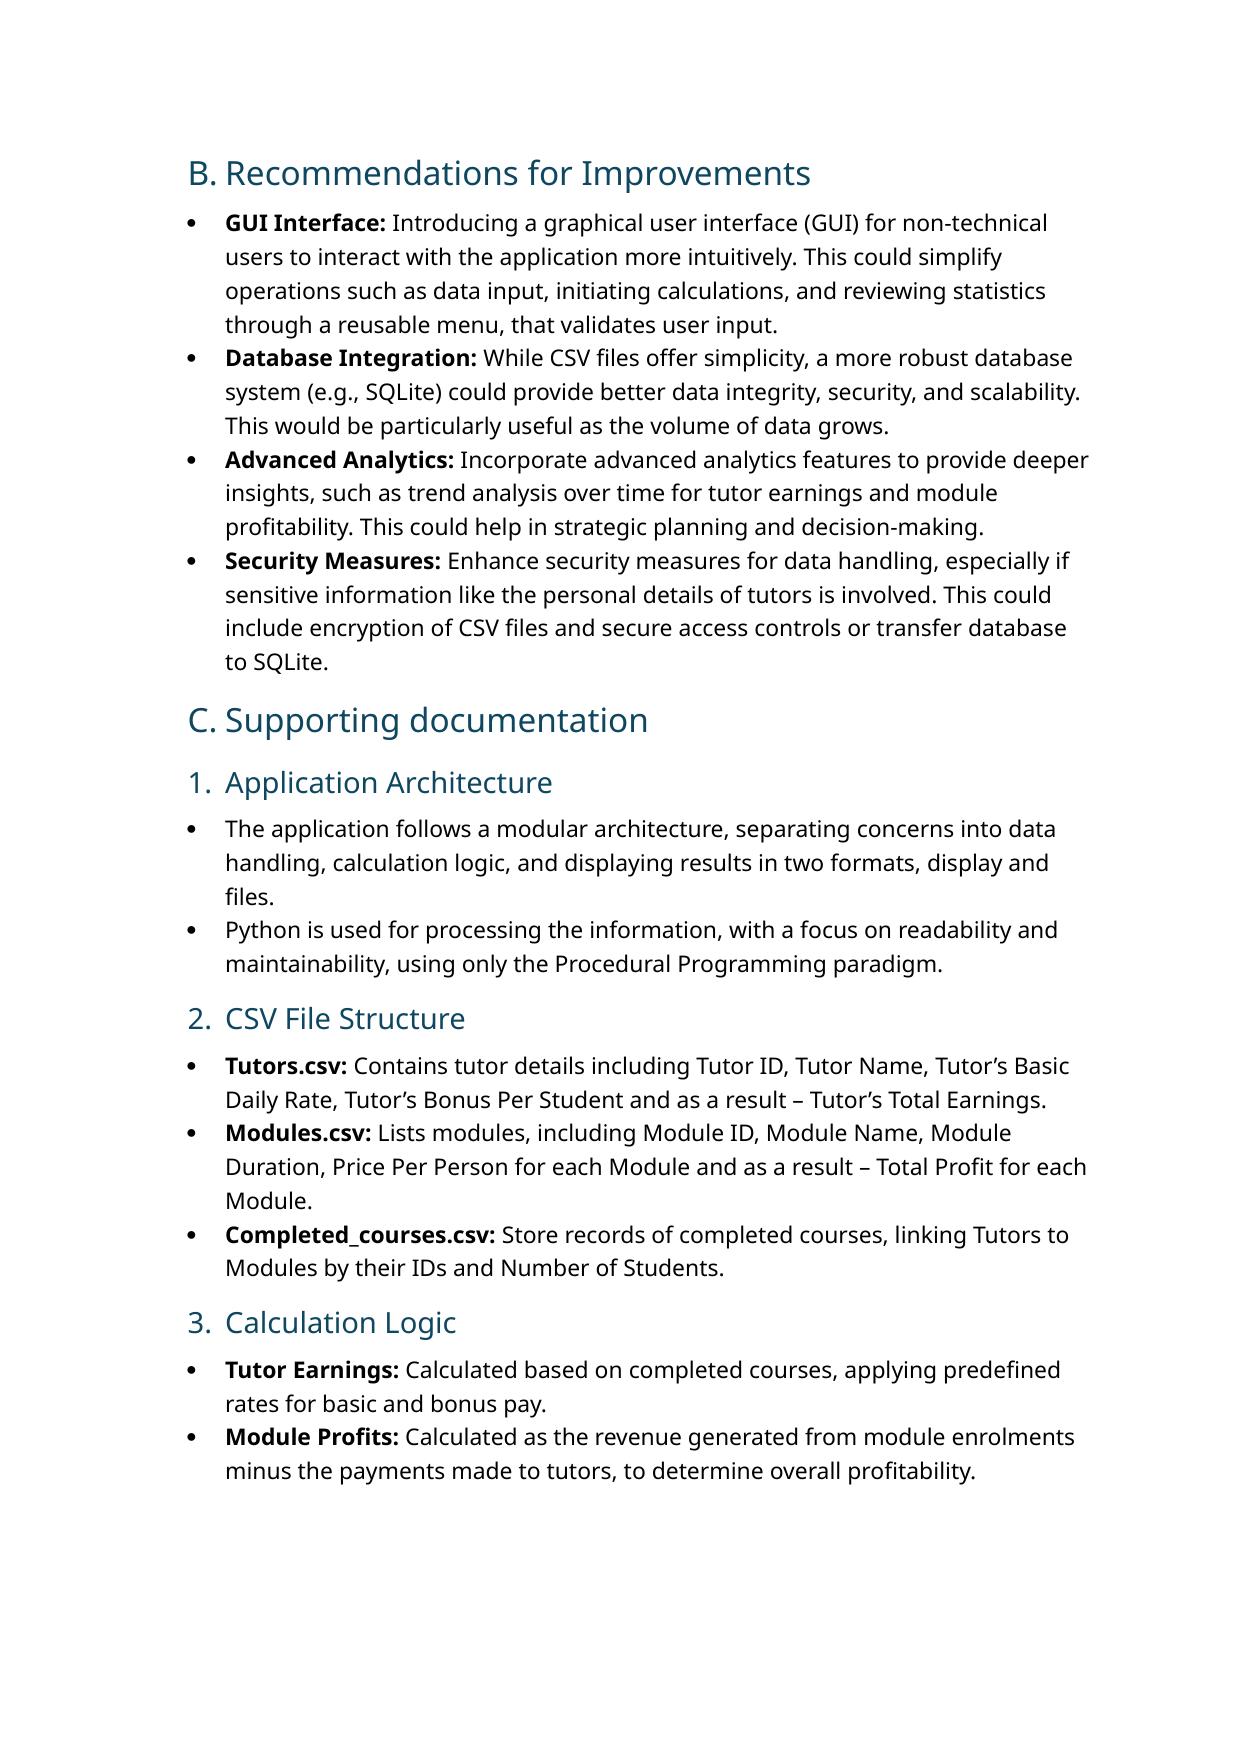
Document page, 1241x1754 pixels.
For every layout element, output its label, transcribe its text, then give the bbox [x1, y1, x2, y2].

list Modules.csv: Lists modules, including Module ID, Module Name, Module Duration, Price Per Person for each Module and as a result – Total Profit for each Module. [187, 1117, 1090, 1216]
list Security Measures: Enhance security measures for data handling, especially if sensitive information like the personal details of tutors is involved. This could include encryption of CSV files and secure access controls or transfer database to SQLite. [187, 545, 1090, 677]
list Module Profits: Calculated as the revenue generated from module enrolments minus the payments made to tutors, to determine overall profitability. [187, 1421, 1090, 1486]
list Database Integration: While CSV files offer simplicity, a more robust database system (e.g., SQLite) could provide better data integrity, security, and scalability. This would be particularly useful as the volume of data grows. [187, 342, 1090, 441]
subtitle Calculation Logic [187, 1303, 1090, 1342]
list GUI Interface: Introducing a graphical user interface (GUI) for non-technical users to interact with the application more intuitively. This could simplify operations such as data input, initiating calculations, and reviewing statistics through a reusable menu, that validates user input. [187, 207, 1090, 340]
list The application follows a modular architecture, separating concerns into data handling, calculation logic, and displaying results in two formats, display and files. [187, 813, 1090, 912]
list Python is used for processing the information, with a focus on readability and maintainability, using only the Procedural Programming paradigm. [187, 914, 1090, 979]
list Tutor Earnings: Calculated based on completed courses, applying predefined rates for basic and bonus pay. [187, 1354, 1090, 1419]
subtitle Supporting documentation [187, 696, 1090, 742]
subtitle Application Architecture [187, 762, 1090, 802]
list Completed_courses.csv: Store records of completed courses, linking Tutors to Modules by their IDs and Number of Students. [187, 1218, 1090, 1283]
subtitle CSV File Structure [187, 999, 1090, 1038]
list Advanced Analytics: Incorporate advanced analytics features to provide deeper insights, such as trend analysis over time for tutor earnings and module profitability. This could help in strategic planning and decision-making. [187, 443, 1090, 542]
subtitle Recommendations for Improvements [187, 150, 1090, 195]
list Tutors.csv: Contains tutor details including Tutor ID, Tutor Name, Tutor’s Basic Daily Rate, Tutor’s Bonus Per Student and as a result – Tutor’s Total Earnings. [187, 1050, 1090, 1115]
